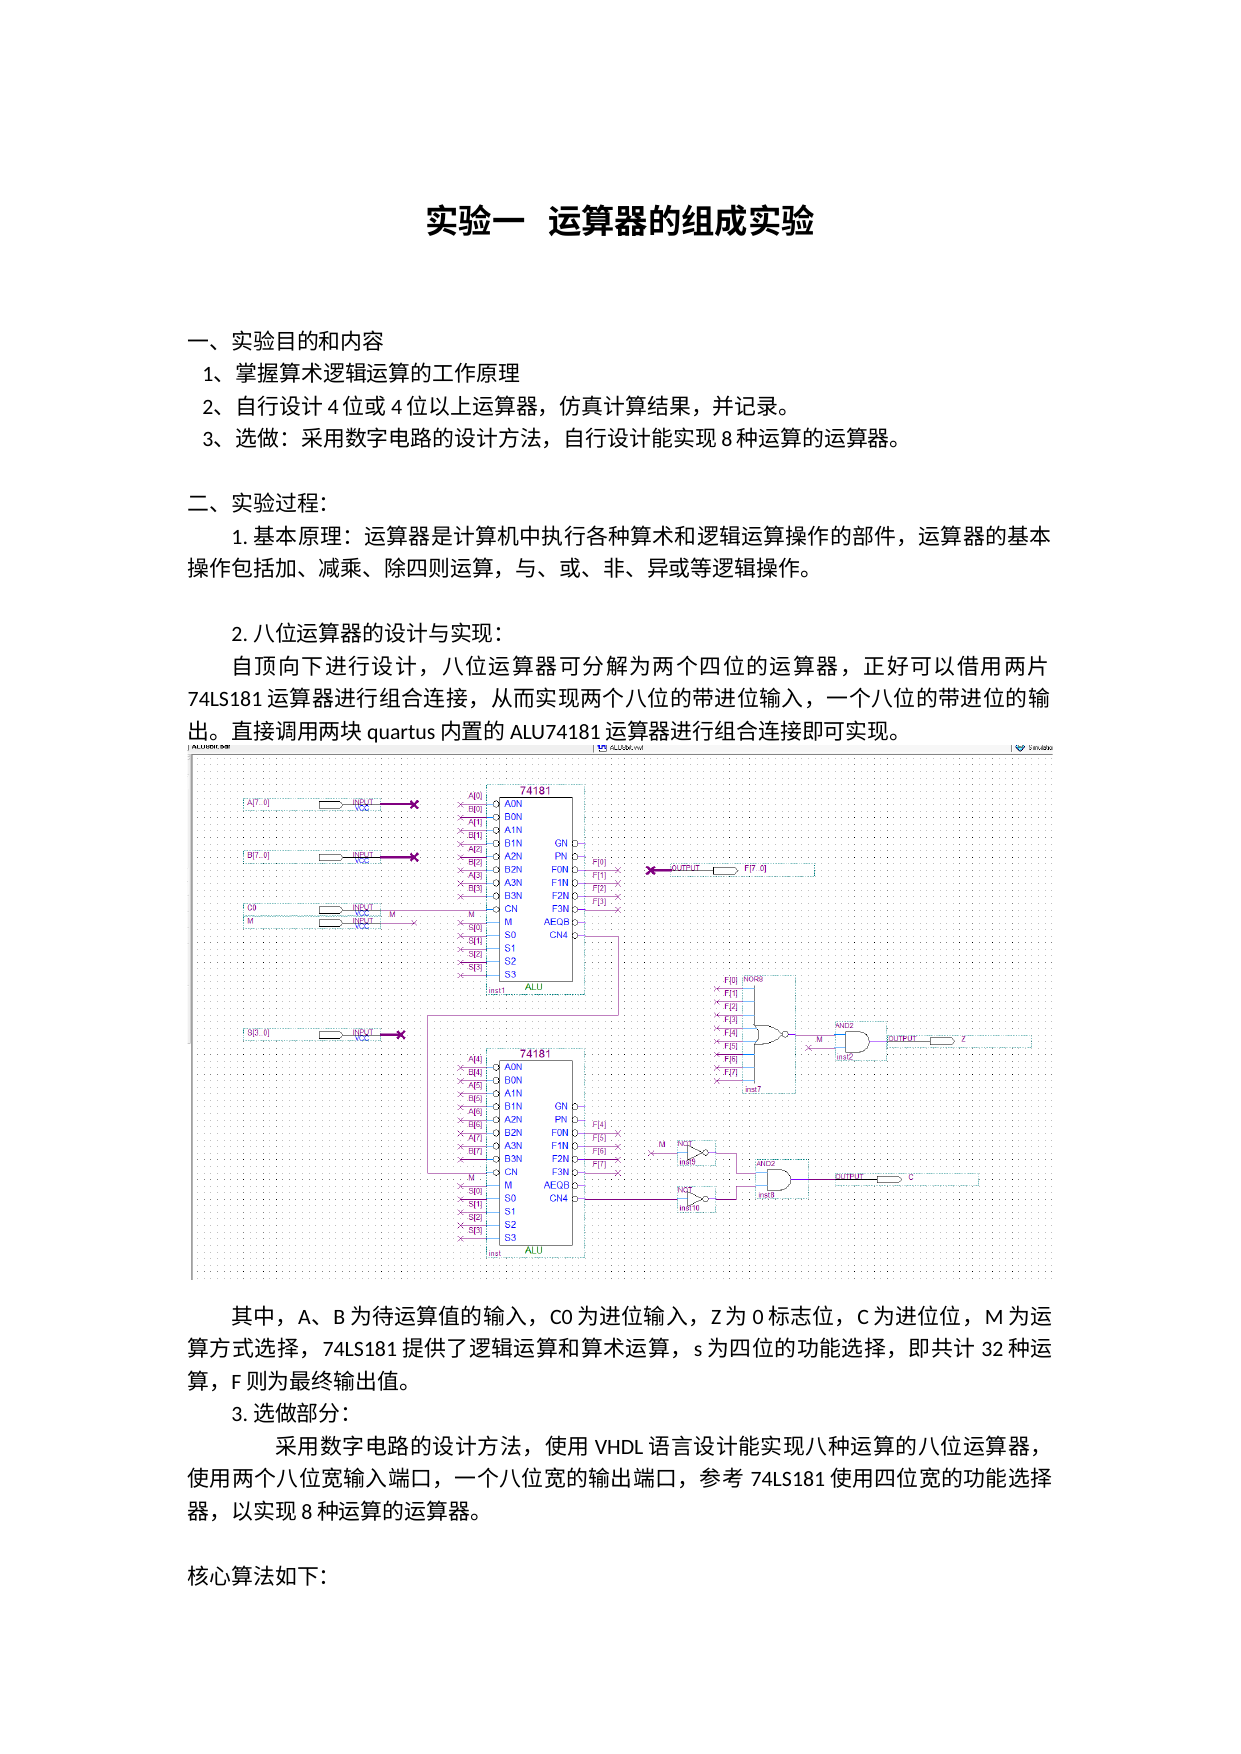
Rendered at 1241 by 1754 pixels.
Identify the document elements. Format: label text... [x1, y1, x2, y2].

picture [187, 745, 1053, 1280]
text 3、选做：采用数字电路的设计方法，自行设计能实现8种运算的运算器。 [187, 421, 1053, 453]
text 1、掌握算术逻辑运算的工作原理 [187, 356, 1053, 388]
text 采用数字电路的设计方法，使用VHDL语言设计能实现八种运算的八位运算器，使用两个八位宽输入端口，一个八位宽的输出端口，参考74LS181使用四位宽的功能选择器，以实现8种运算的运算器。 [187, 1428, 1053, 1526]
text 3. 选做部分： [187, 1396, 1053, 1428]
text 2、自行设计4位或4位以上运算器，仿真计算结果，并记录。 [187, 388, 1053, 421]
text 2. 八位运算器的设计与实现： [187, 616, 1053, 648]
text 核心算法如下： [187, 1558, 1053, 1591]
text 自顶向下进行设计，八位运算器可分解为两个四位的运算器，正好可以借用两片74LS181运算器进行组合连接，从而实现两个八位的带进位输入，一个八位的带进位的输出。直接调用两块quartus内置的ALU74181运算器进行组合连接即可实现。 [187, 648, 1053, 745]
text 其中，A、B为待运算值的输入，C0为进位输入，Z为0标志位，C为进位位，M为运算方式选择，74LS181提供了逻辑运算和算术运算，s为四位的功能选择，即共计32种运算，F则为最终输出值。 [187, 1298, 1053, 1396]
text 二、实验过程： [187, 486, 1053, 518]
text 一、实验目的和内容 [187, 323, 1053, 356]
title 实验一 运算器的组成实验 [187, 187, 1053, 252]
text 1. 基本原理：运算器是计算机中执行各种算术和逻辑运算操作的部件，运算器的基本操作包括加、减乘、除四则运算，与、或、非、异或等逻辑操作。 [187, 518, 1053, 583]
